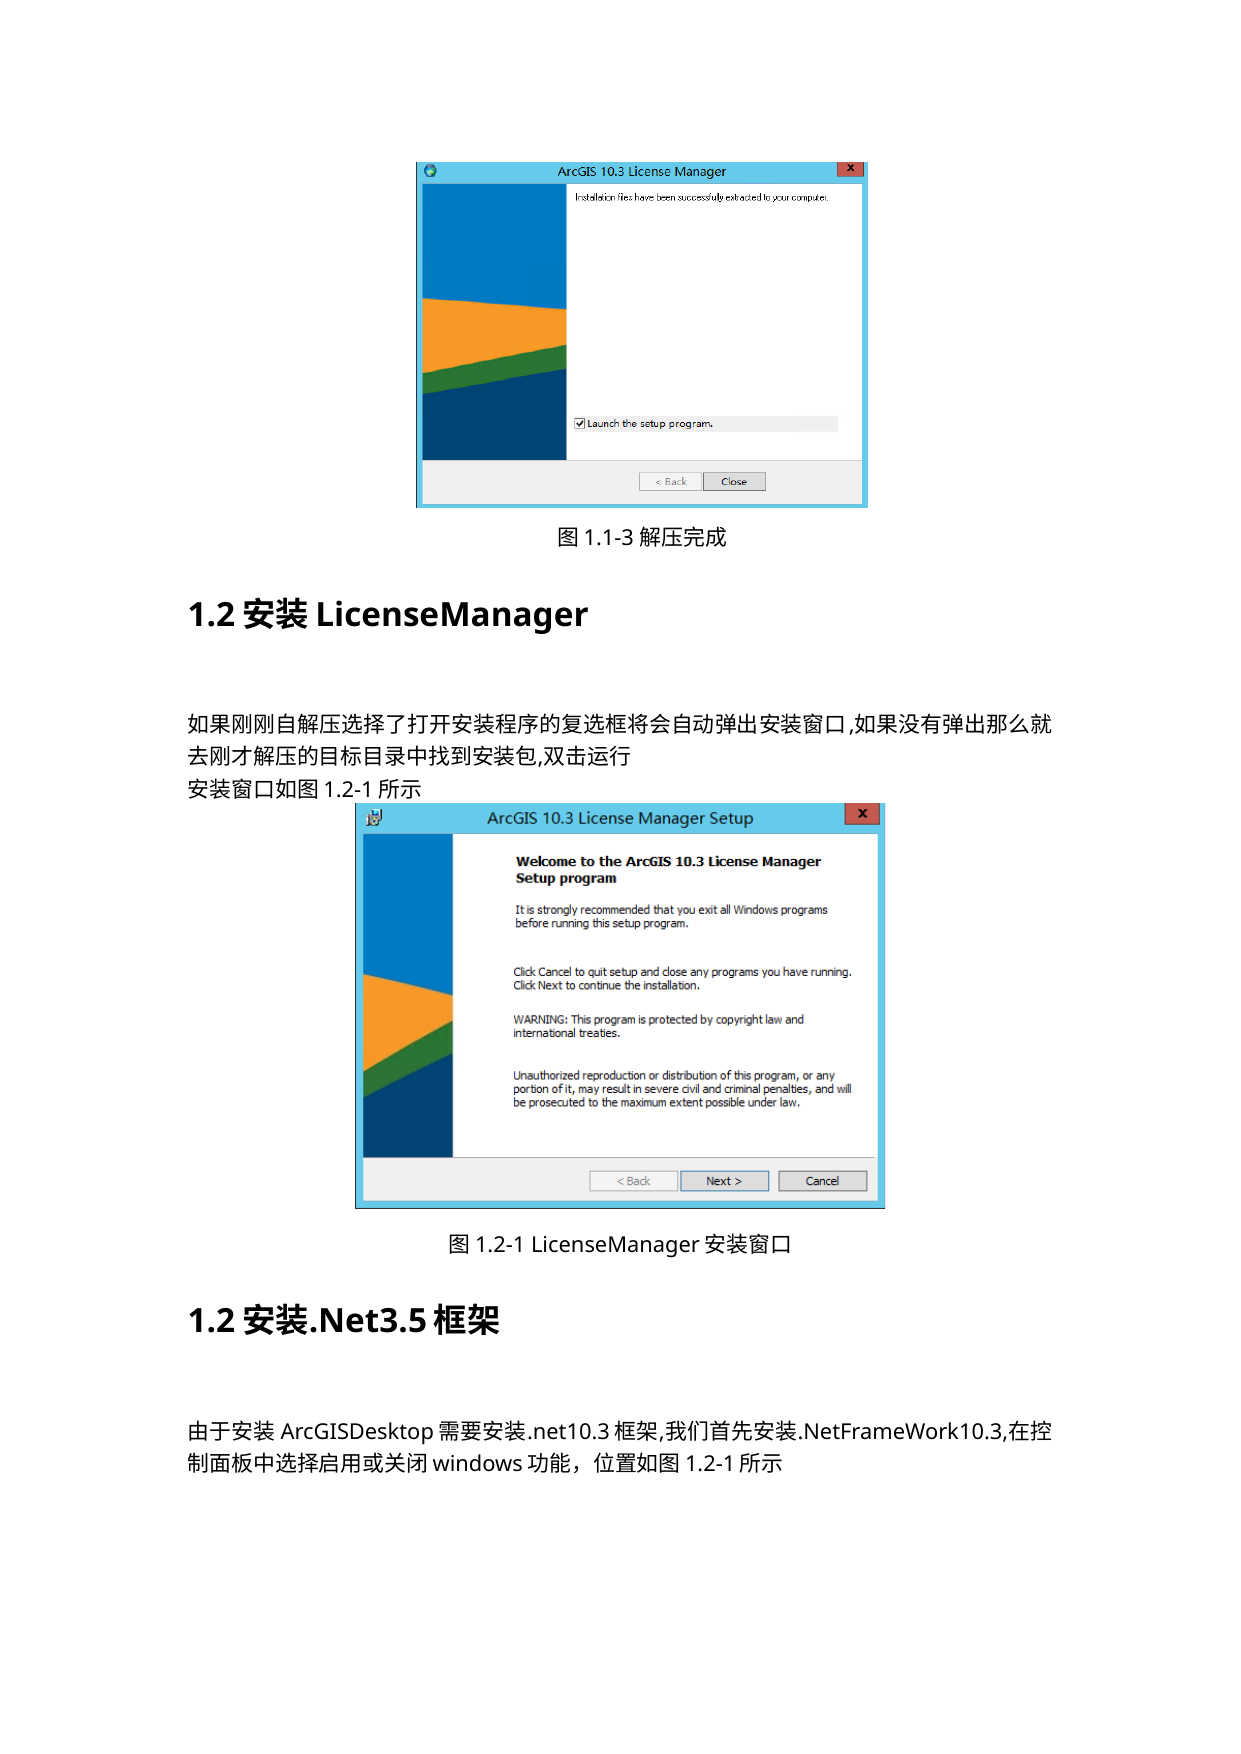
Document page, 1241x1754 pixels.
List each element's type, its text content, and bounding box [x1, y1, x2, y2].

text 图1.1-3 解压完成 [187, 519, 1053, 552]
picture [355, 803, 886, 1209]
text 安装窗口如图1.2-1所示 [187, 771, 1053, 804]
picture [416, 162, 868, 508]
text 由于安装ArcGISDesktop需要安装.net10.3框架,我们首先安装.NetFrameWork10.3,在控制面板中选择启用或关闭windows功能，位置如图1.2-1所示 [187, 1413, 1053, 1478]
subtitle 1.2安装LicenseManager [187, 579, 1053, 644]
text 如果刚刚自解压选择了打开安装程序的复选框将会自动弹出安装窗口,如果没有弹出那么就去刚才解压的目标目录中找到安装包,双击运行 [187, 706, 1053, 771]
subtitle 1.2安装.Net3.5框架 [187, 1286, 1053, 1351]
text 图1.2-1 LicenseManager安装窗口 [187, 1226, 1053, 1259]
